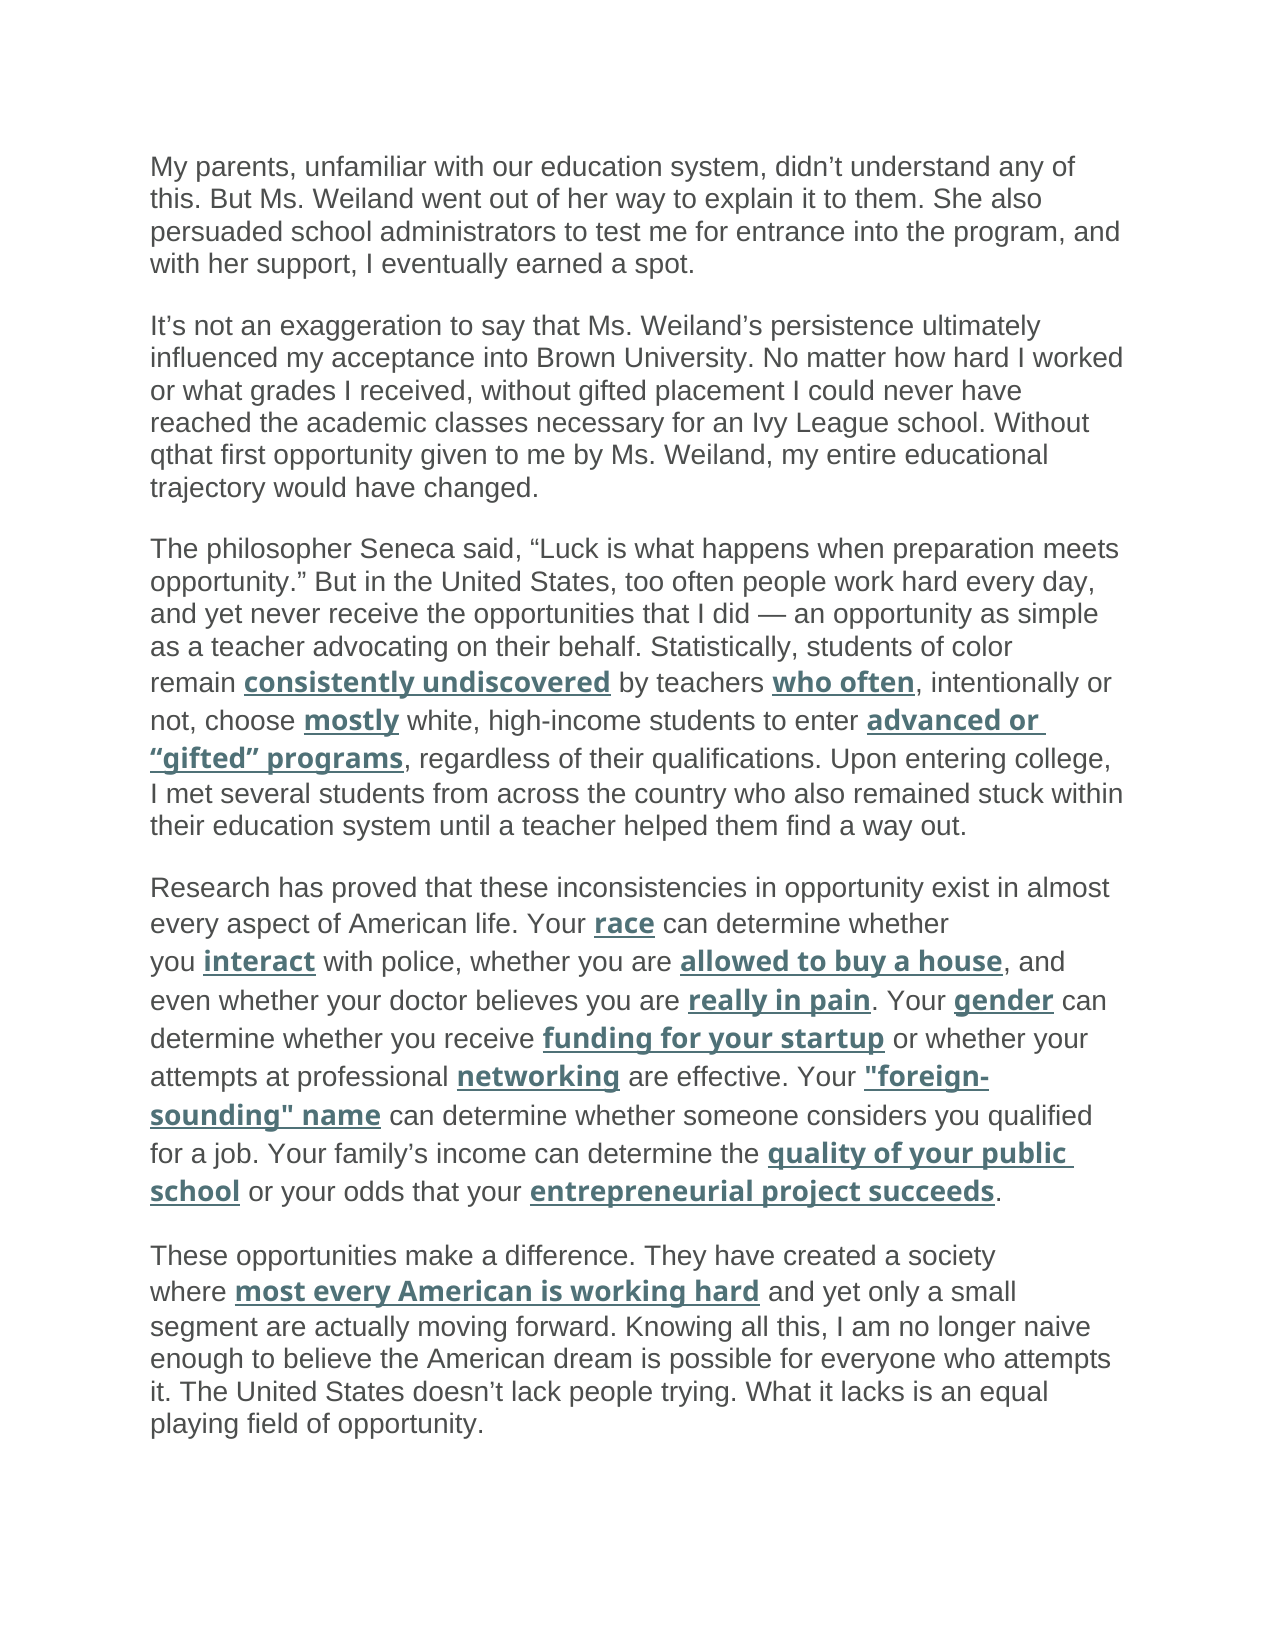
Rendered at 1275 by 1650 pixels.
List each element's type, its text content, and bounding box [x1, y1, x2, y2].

text It’s not an exaggeration to say that Ms. Weiland’s persistence ultimately influenced my acceptance into Brown University. No matter how hard I worked or what grades I received, without gifted placement I could never have reached the academic classes necessary for an Ivy League school. Without qthat first opportunity given to me by Ms. Weiland, my entire educational trajectory would have changed. [150, 309, 1125, 503]
text The philosopher Seneca said, “Luck is what happens when preparation meets opportunity.” But in the United States, too often people work hard every day, and yet never receive the opportunities that I did — an opportunity as simple as a teacher advocating on their behalf. Statistically, students of color remain consistently undiscovered by teachers who often, intentionally or not, choose mostly white, high-income students to enter advanced or “gifted” programs, regardless of their qualifications. Upon entering college, I met several students from across the country who also remained stuck within their education system until a teacher helped them find a way out. [150, 532, 1125, 842]
text These opportunities make a difference. They have created a society where most every American is working hard and yet only a small segment are actually moving forward. Knowing all this, I am no longer naive enough to believe the American dream is possible for everyone who attempts it. The United States doesn’t lack people trying. What it lacks is an equal playing field of opportunity. [150, 1239, 1125, 1439]
text Research has proved that these inconsistencies in opportunity exist in almost every aspect of American life. Your race can determine whether you interact with police, whether you are allowed to buy a house, and even whether your doctor believes you are really in pain. Your gender can determine whether you receive funding for your startup or whether your attempts at professional networking are effective. Your "foreign-sounding" name can determine whether someone considers you qualified for a job. Your family’s income can determine the quality of your public school or your odds that your entrepreneurial project succeeds. [150, 871, 1125, 1210]
text My parents, unfamiliar with our education system, didn’t understand any of this. But Ms. Weiland went out of her way to explain it to them. She also persuaded school administrators to test me for entrance into the program, and with her support, I eventually earned a spot. [150, 150, 1125, 279]
